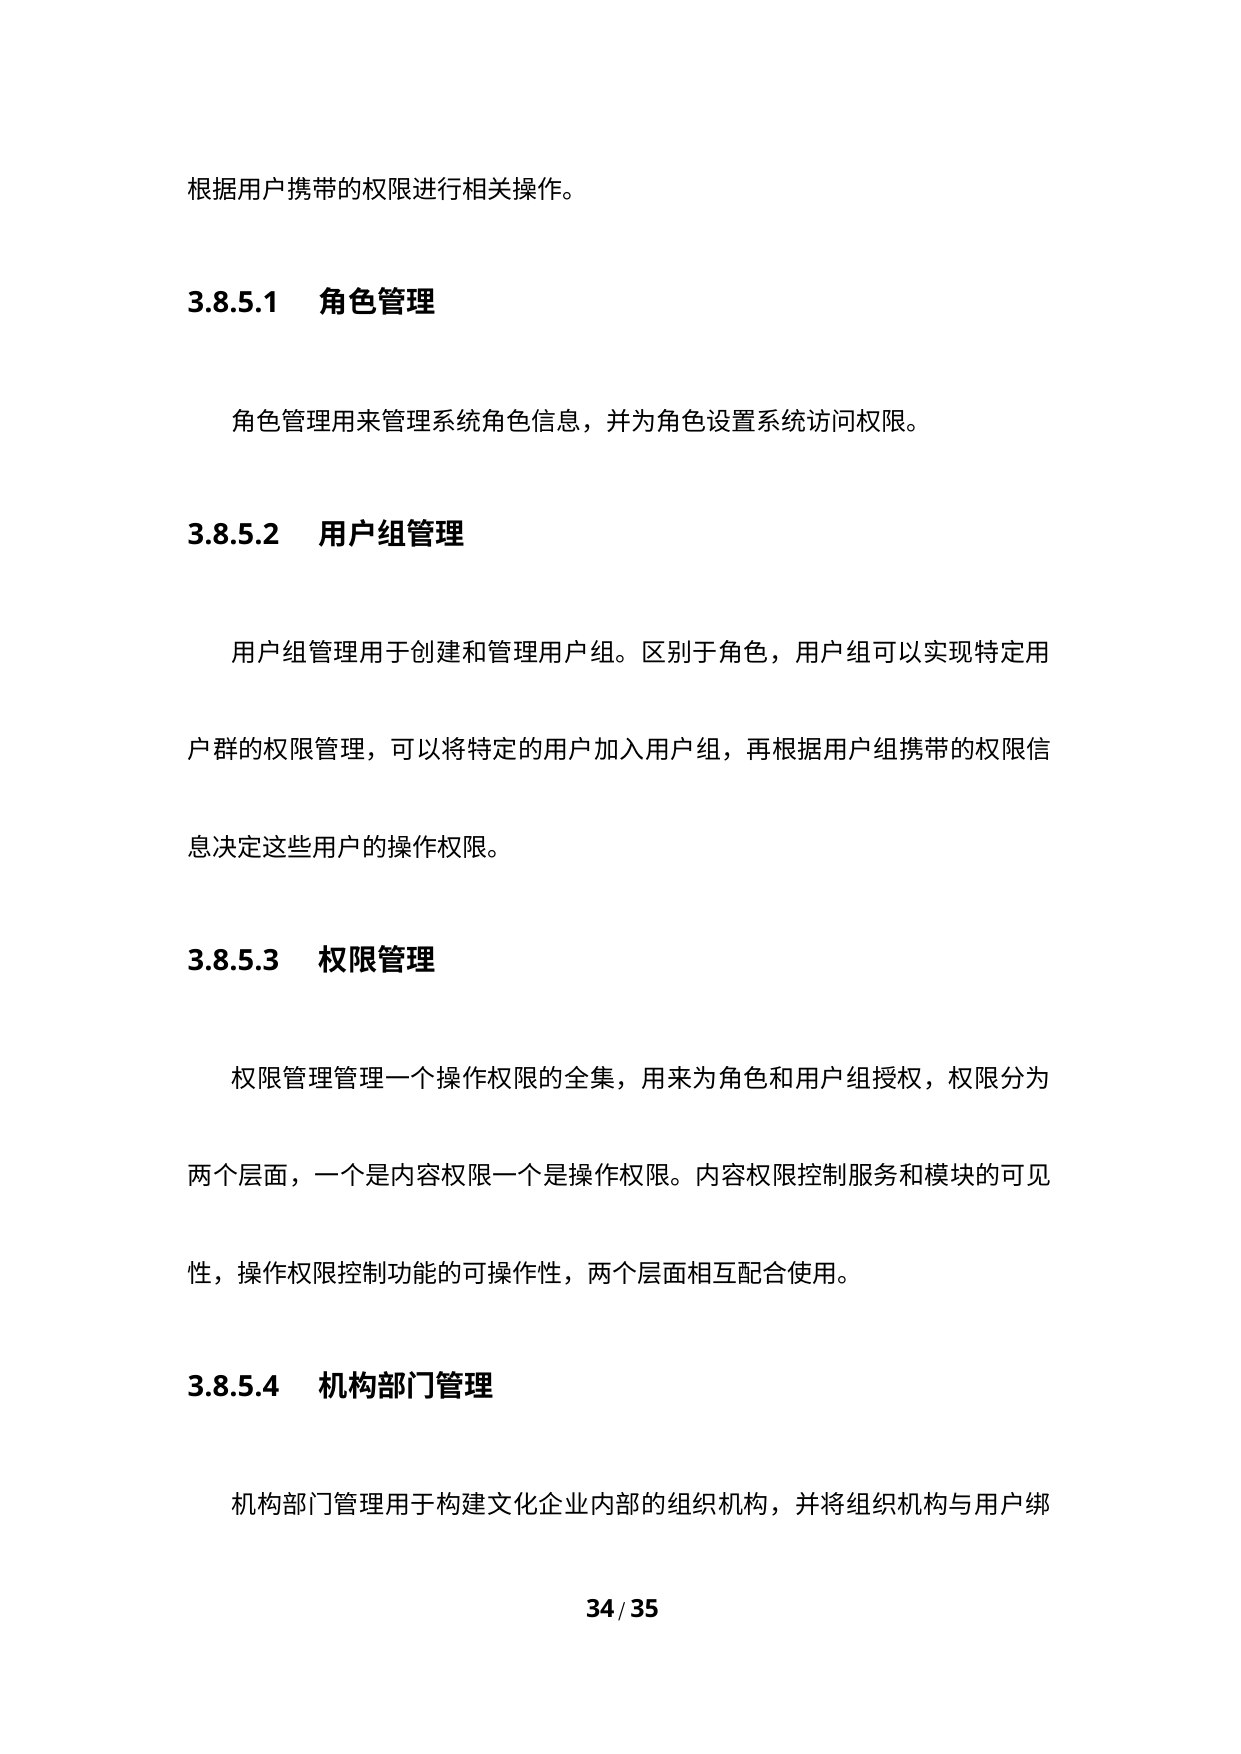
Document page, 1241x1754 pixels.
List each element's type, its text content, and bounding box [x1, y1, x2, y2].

subtitle 机构部门管理 [187, 1351, 1053, 1416]
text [187, 156, 1053, 221]
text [187, 1470, 1053, 1535]
text 权限管理管理一个操作权限的全集，用来为角色和用户组授权，权限分为两个层面，一个是内容权限一个是操作权限。内容权限控制服务和模块的可见性，操作权限控制功能的可操作性，两个层面相互配合使用。 [187, 1044, 1053, 1304]
text 用户组管理用于创建和管理用户组。区别于角色，用户组可以实现特定用户群的权限管理，可以将特定的用户加入用户组，再根据用户组携带的权限信息决定这些用户的操作权限。 [187, 618, 1053, 878]
subtitle 权限管理 [187, 925, 1053, 990]
subtitle 角色管理 [187, 268, 1053, 333]
subtitle 用户组管理 [187, 499, 1053, 564]
text 角色管理用来管理系统角色信息，并为角色设置系统访问权限。 [187, 387, 1053, 452]
